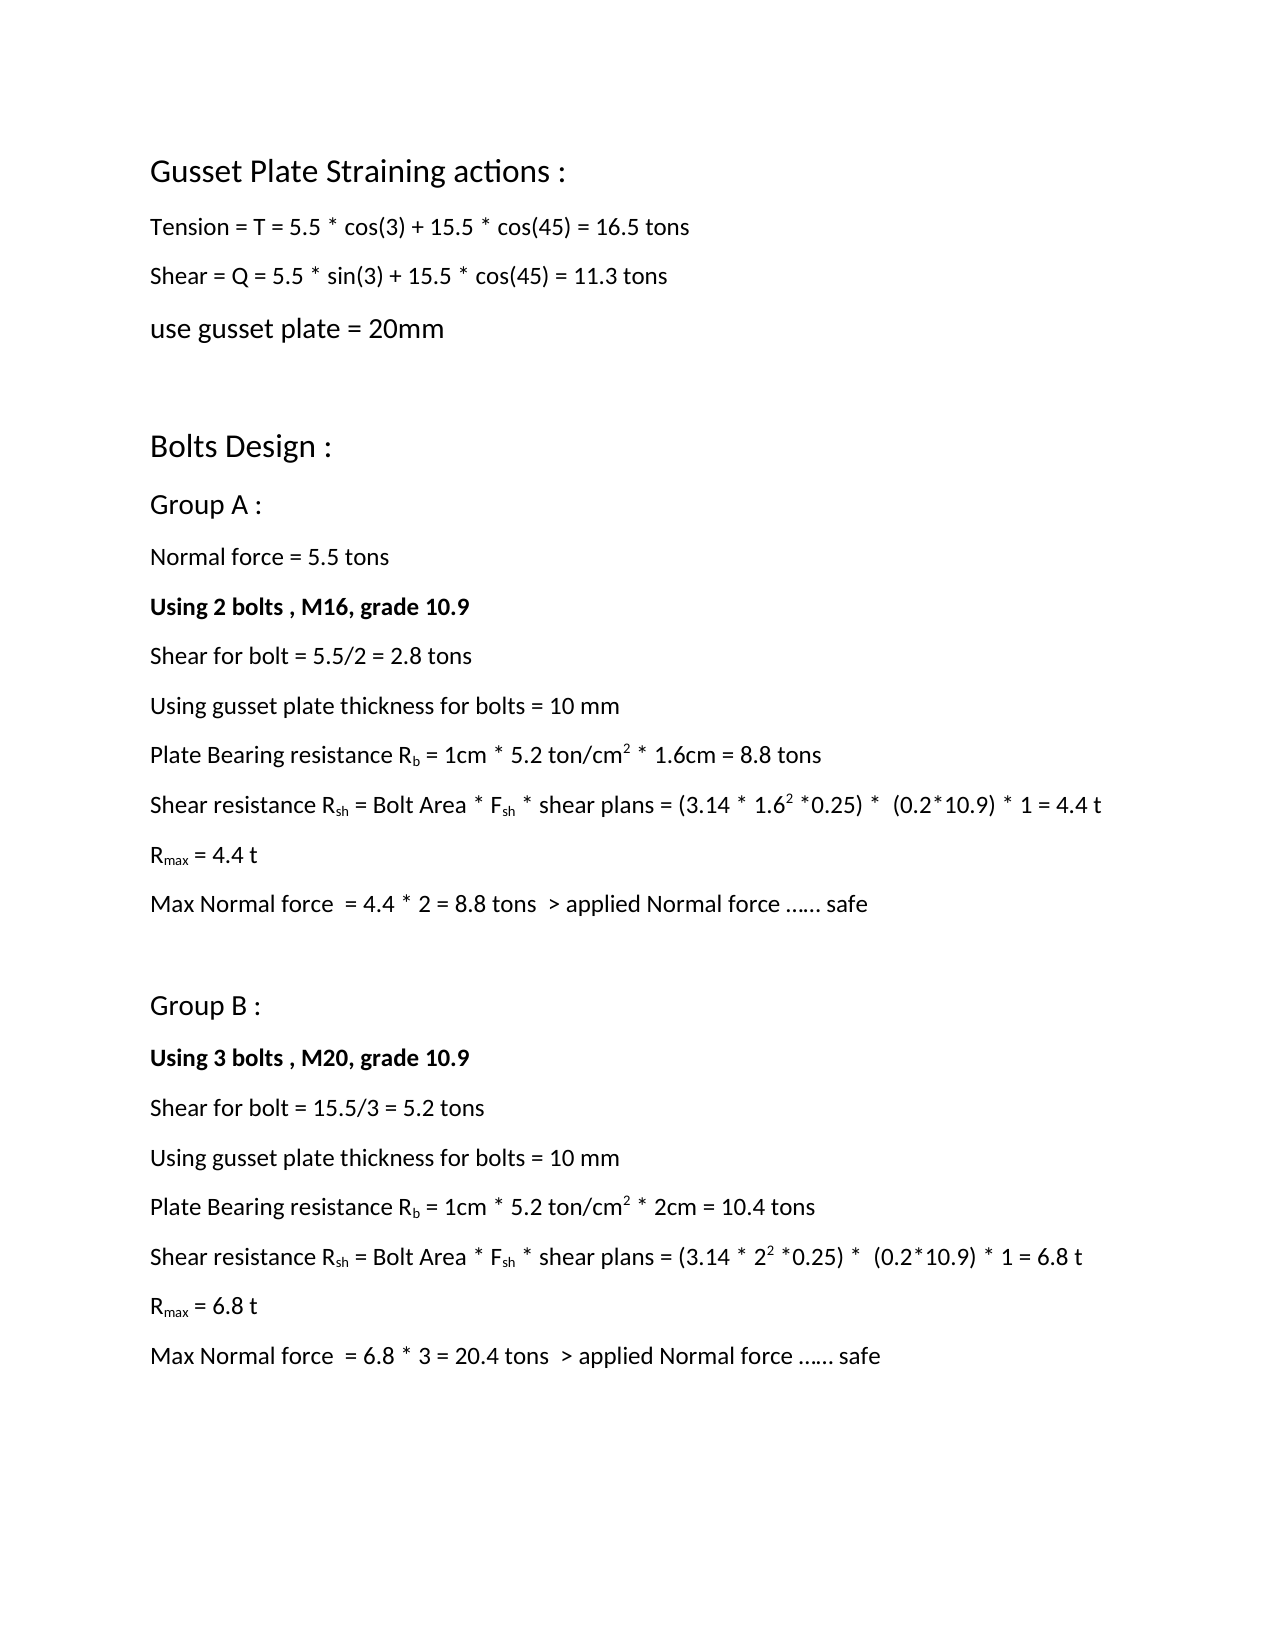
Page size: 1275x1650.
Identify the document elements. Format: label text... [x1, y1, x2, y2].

text Using gusset plate thickness for bolts = 10 mm [150, 1142, 1125, 1172]
text Rmax = 6.8 t [150, 1291, 1125, 1321]
text Plate Bearing resistance Rb = 1cm * 5.2 ton/cm2 * 2cm = 10.4 tons [150, 1191, 1125, 1222]
text use gusset plate = 20mm [150, 310, 1125, 345]
text Tension = T = 5.5 * cos(3) + 15.5 * cos(45) = 16.5 tons [150, 211, 1125, 241]
text Bolts Design : [150, 426, 1125, 466]
text Gusset Plate Straining actions : [150, 150, 1125, 191]
text Using 3 bolts , M20, grade 10.9 [150, 1043, 1125, 1073]
text Using gusset plate thickness for bolts = 10 mm [150, 690, 1125, 721]
text Using 2 bolts , M16, grade 10.9 [150, 591, 1125, 621]
text Shear resistance Rsh = Bolt Area * Fsh * shear plans = (3.14 * 1.62 *0.25) * (0.2*10.9) * 1 = 4.4 t [150, 789, 1125, 820]
text Max Normal force = 6.8 * 3 = 20.4 tons > applied Normal force …… safe [150, 1340, 1125, 1371]
text Rmax = 4.4 t [150, 839, 1125, 869]
text Shear = Q = 5.5 * sin(3) + 15.5 * cos(45) = 11.3 tons [150, 260, 1125, 291]
text Max Normal force = 4.4 * 2 = 8.8 tons > applied Normal force …… safe [150, 888, 1125, 919]
text Shear for bolt = 5.5/2 = 2.8 tons [150, 640, 1125, 671]
text Shear resistance Rsh = Bolt Area * Fsh * shear plans = (3.14 * 22 *0.25) * (0.2*10.9) * 1 = 6.8 t [150, 1241, 1125, 1271]
text Group B : [150, 987, 1125, 1023]
text Normal force = 5.5 tons [150, 541, 1125, 572]
text Shear for bolt = 15.5/3 = 5.2 tons [150, 1092, 1125, 1123]
text Plate Bearing resistance Rb = 1cm * 5.2 ton/cm2 * 1.6cm = 8.8 tons [150, 739, 1125, 770]
text Group A : [150, 486, 1125, 522]
